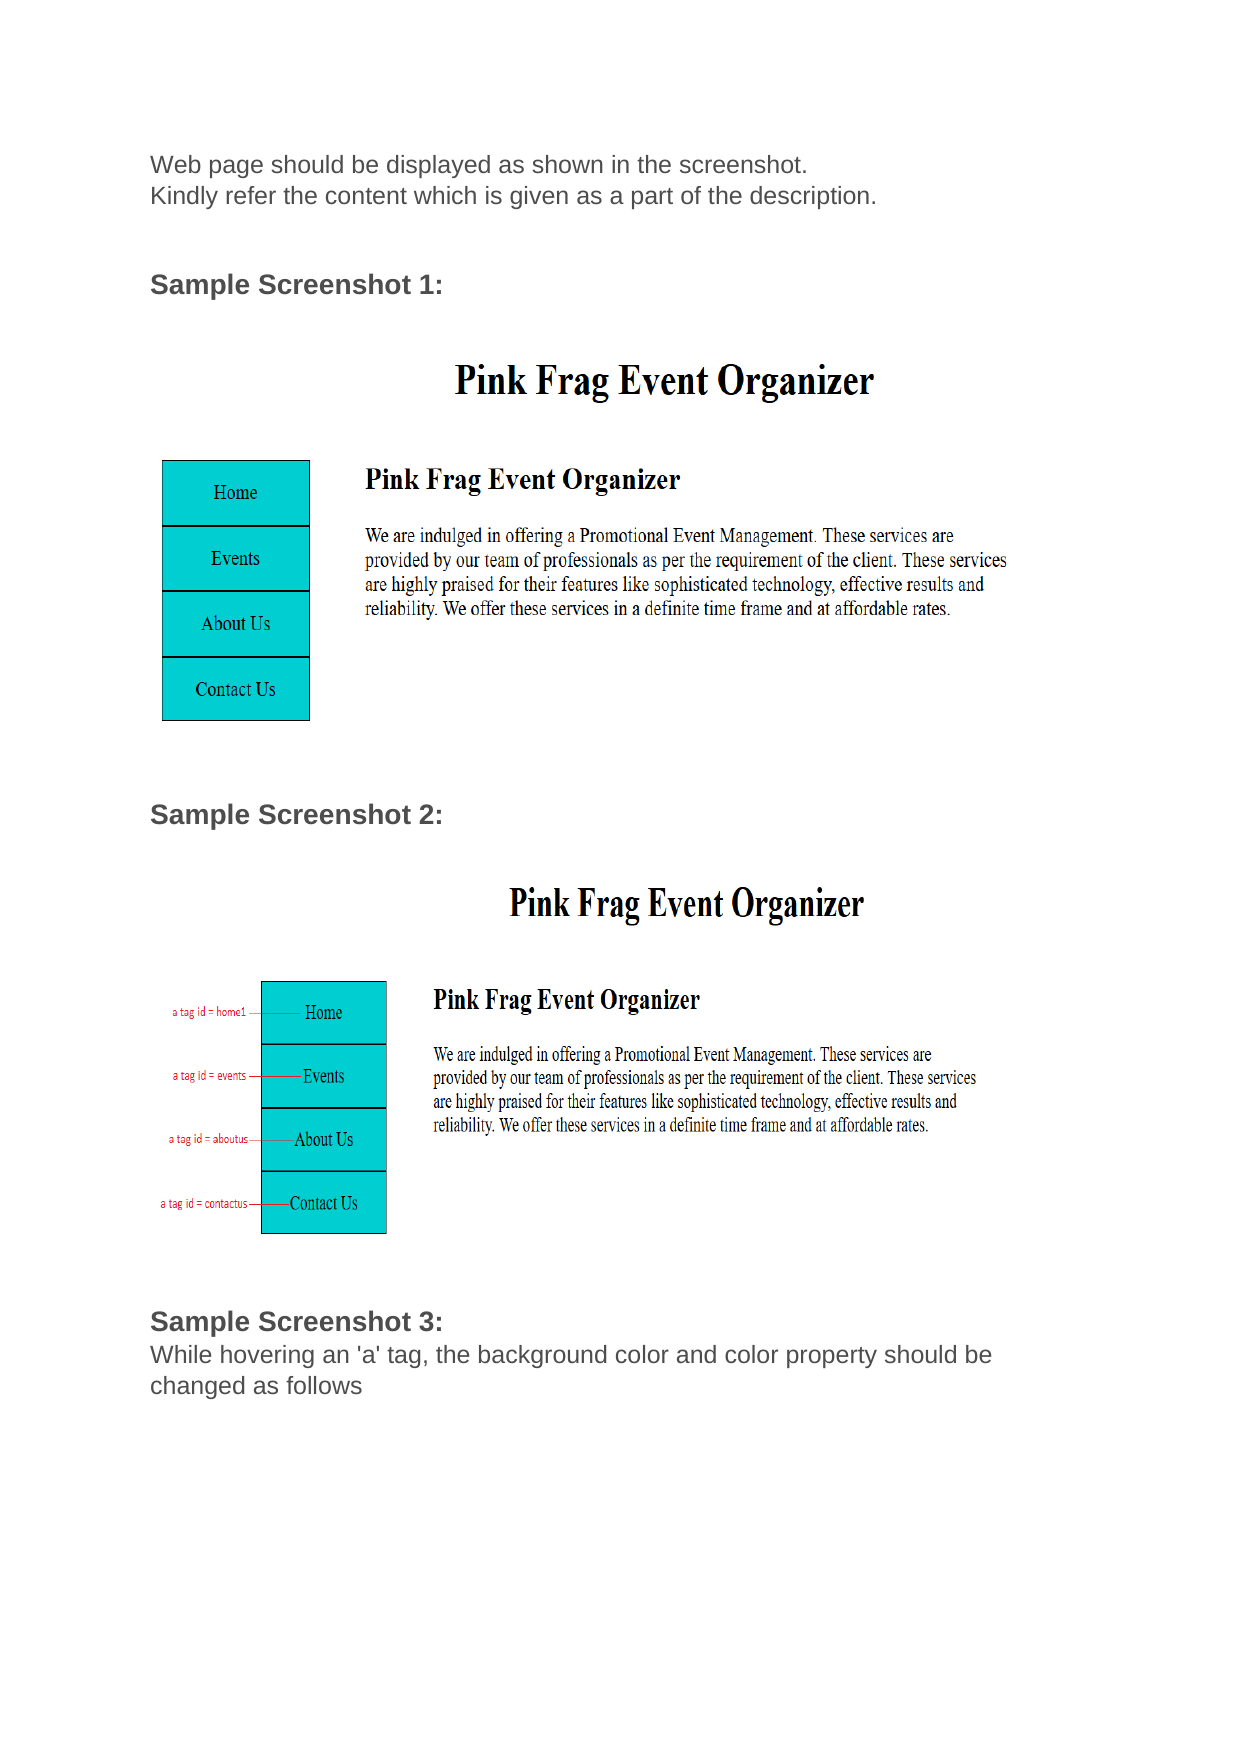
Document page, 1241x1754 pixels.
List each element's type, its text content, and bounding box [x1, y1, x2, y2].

picture [150, 867, 1010, 1268]
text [150, 761, 1090, 1400]
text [150, 150, 1090, 266]
picture [150, 337, 1116, 761]
